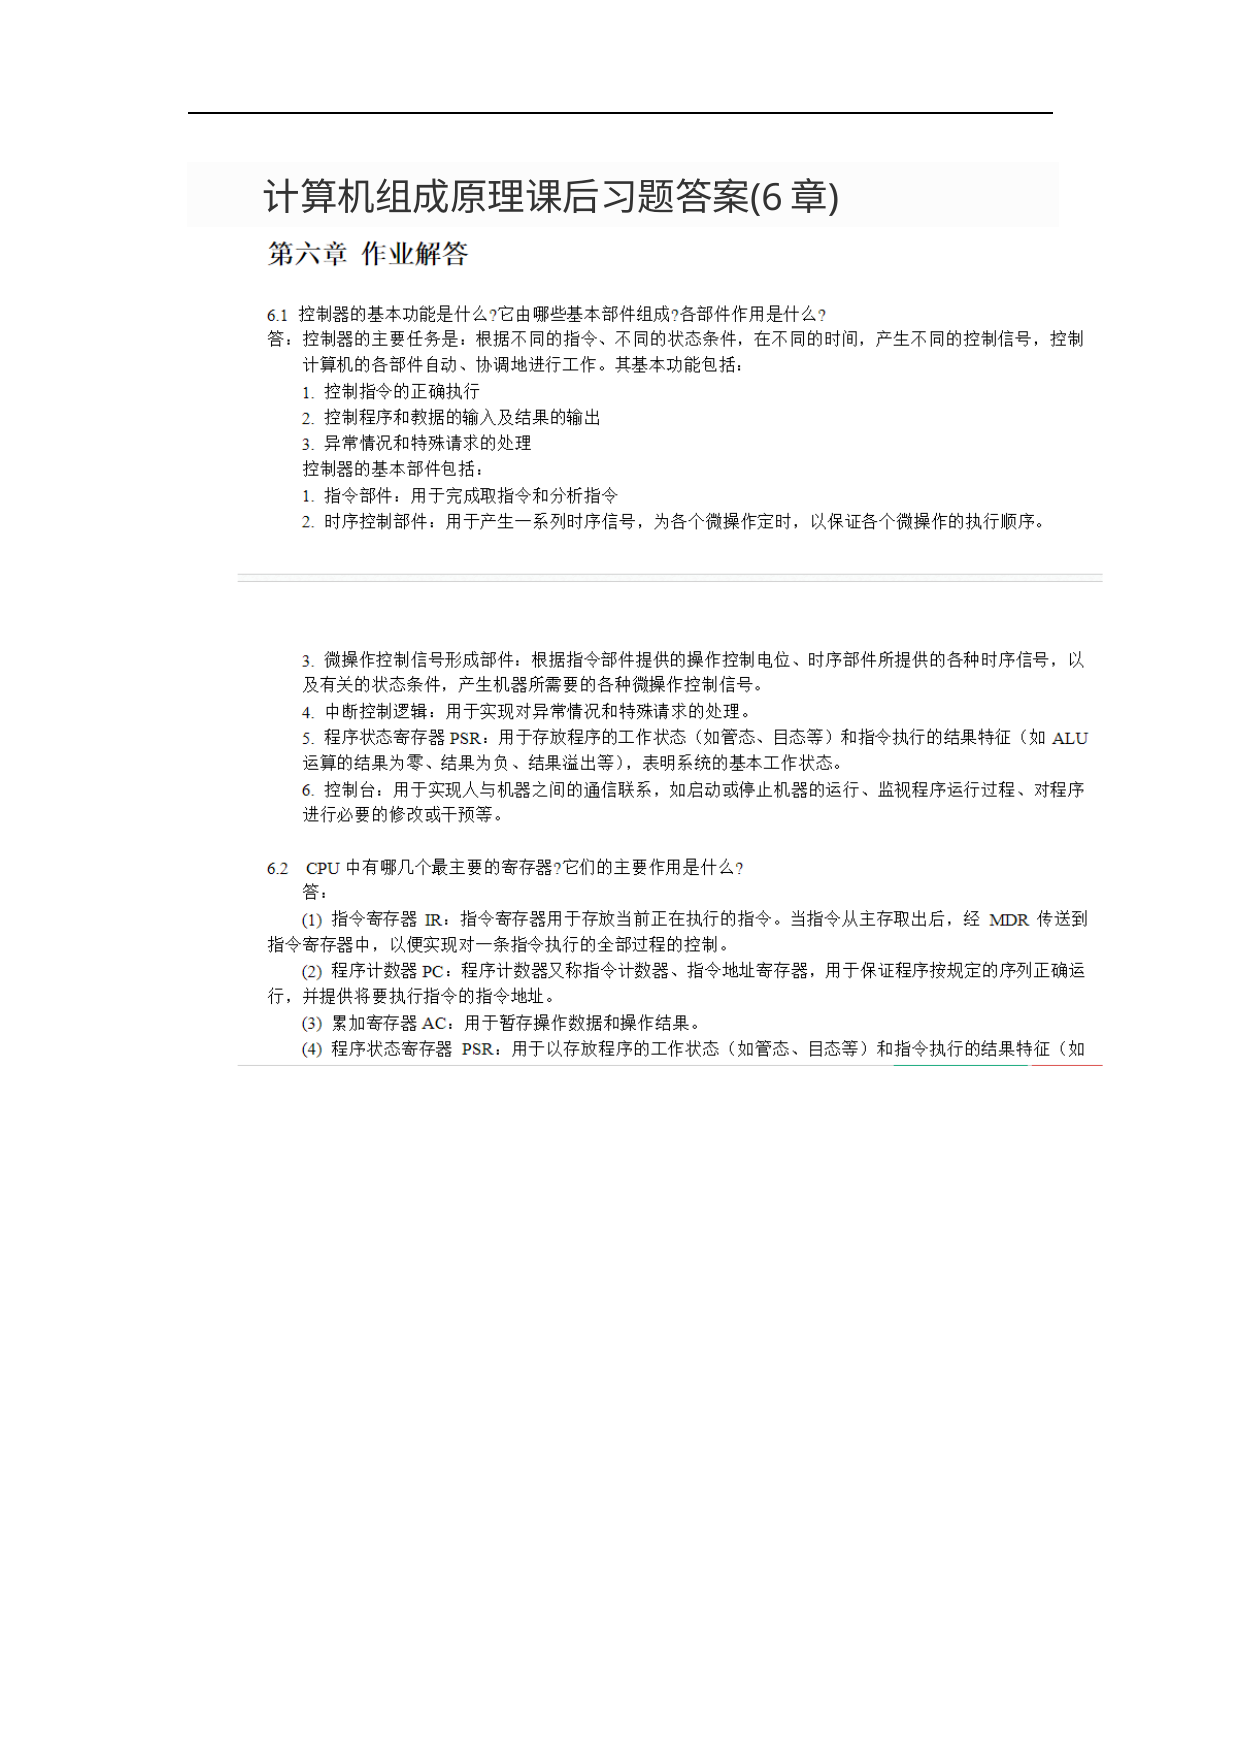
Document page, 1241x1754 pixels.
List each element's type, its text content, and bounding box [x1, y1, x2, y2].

picture [237, 227, 1103, 1066]
text 计算机组成原理课后习题答案(6章) [187, 162, 1059, 227]
